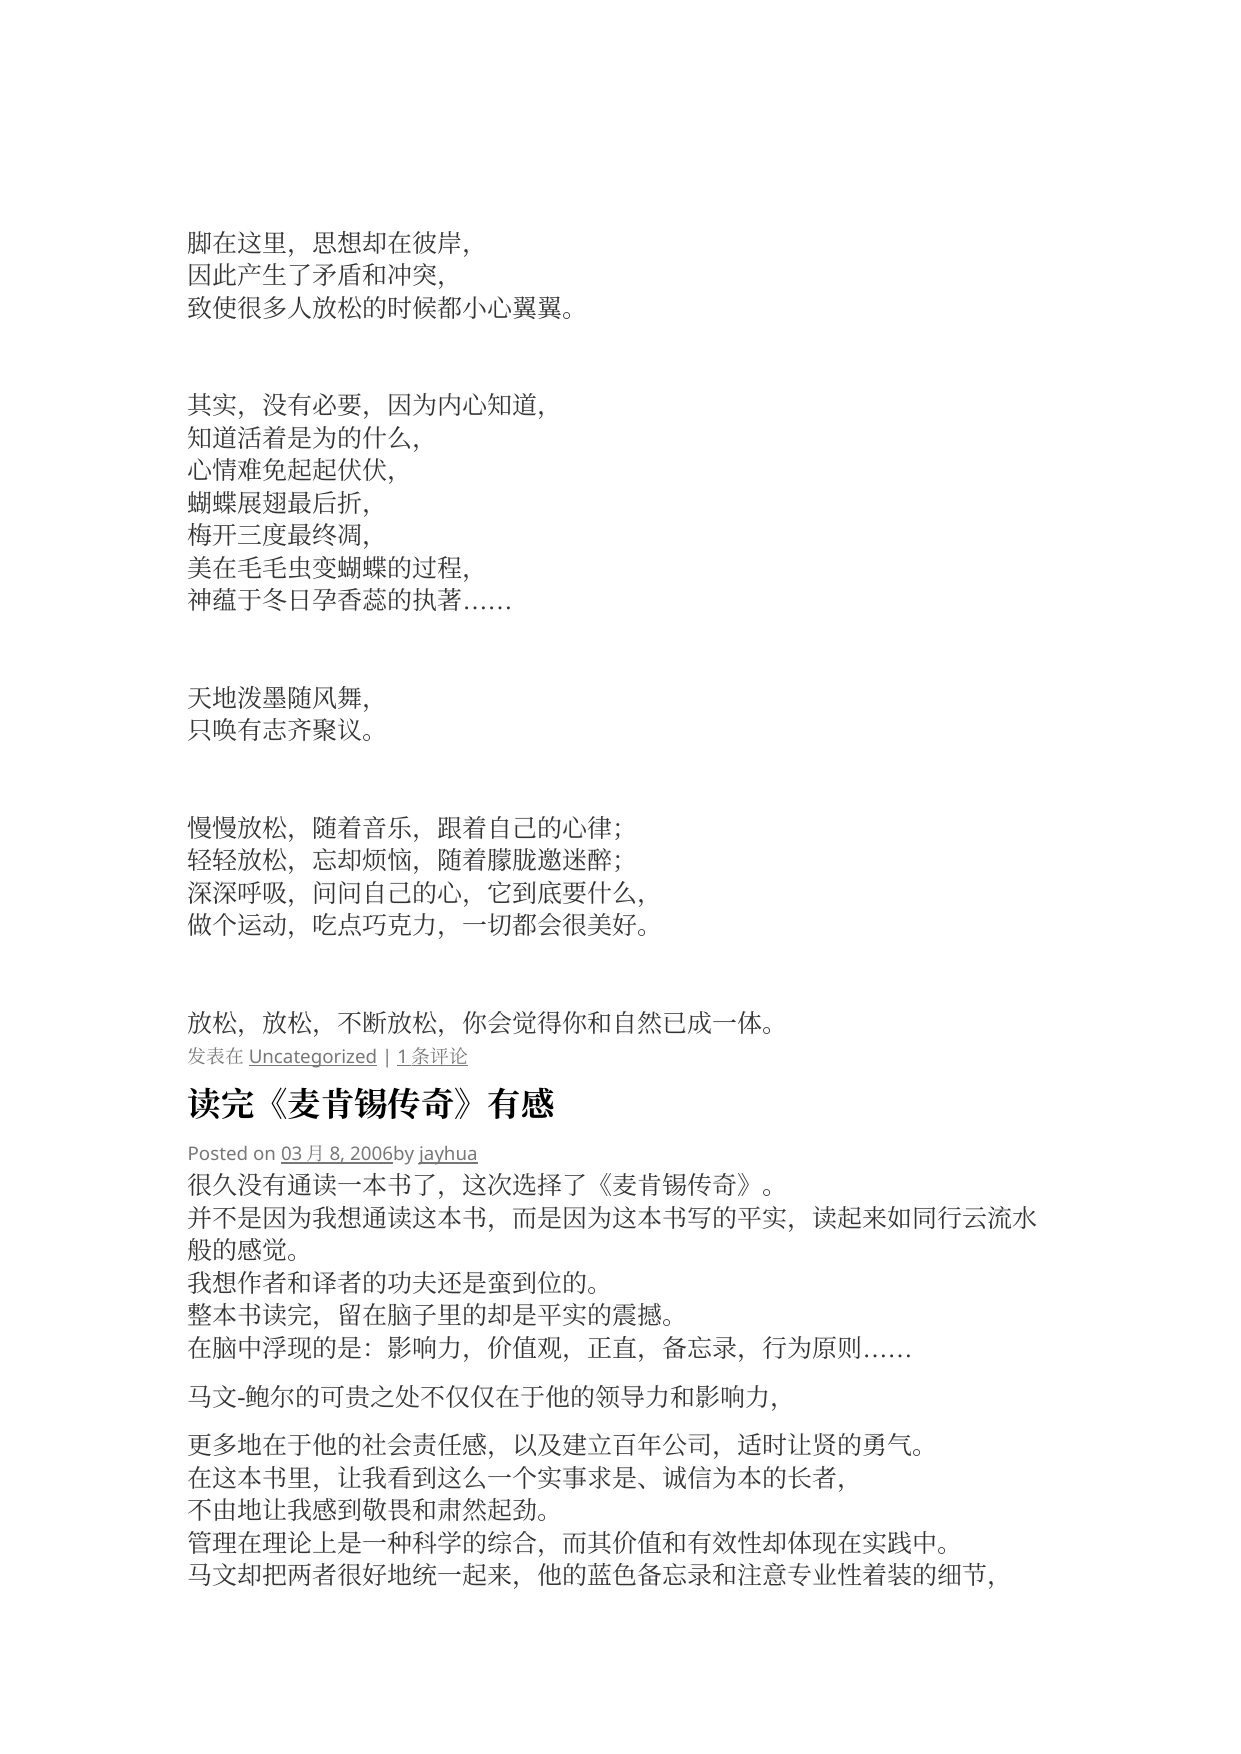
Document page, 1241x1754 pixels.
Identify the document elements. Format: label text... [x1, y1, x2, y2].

text 在脑中浮现的是：影响力，价值观，正直，备忘录，行为原则…… [187, 1332, 1053, 1364]
text 在这本书里，让我看到这么一个实事求是、诚信为本的长者， [187, 1462, 1053, 1494]
text 梅开三度最终凋， [187, 519, 1053, 552]
text 并不是因为我想通读这本书，而是因为这本书写的平实，读起来如同行云流水般的感觉。 [187, 1202, 1053, 1267]
text 更多地在于他的社会责任感，以及建立百年公司，适时让贤的勇气。 [187, 1429, 1053, 1462]
text 美在毛毛虫变蝴蝶的过程， [187, 552, 1053, 584]
text 只唤有志齐聚议。 [187, 714, 1053, 747]
text 我想作者和译者的功夫还是蛮到位的。 [187, 1267, 1053, 1299]
text 蝴蝶展翅最后折， [187, 487, 1053, 519]
text 不由地让我感到敬畏和肃然起劲。 [187, 1494, 1053, 1527]
text 马文却把两者很好地统一起来，他的蓝色备忘录和注意专业性着装的细节， [187, 1559, 1053, 1592]
text 慢慢放松，随着音乐，跟着自己的心律； [187, 812, 1053, 844]
text 心情难免起起伏伏， [187, 454, 1053, 487]
text 神蕴于冬日孕香蕊的执著…… [187, 584, 1053, 617]
text Posted on 03月 8, 2006by jayhua [187, 1137, 1053, 1169]
text 知道活着是为的什么， [187, 422, 1053, 454]
text 脚在这里，思想却在彼岸， [187, 227, 1053, 259]
text 放松，放松，不断放松，你会觉得你和自然已成一体。 [187, 1007, 1053, 1039]
text 读完《麦肯锡传奇》有感 [187, 1072, 1053, 1137]
text 很久没有通读一本书了，这次选择了《麦肯锡传奇》。 [187, 1169, 1053, 1202]
text 管理在理论上是一种科学的综合，而其价值和有效性却体现在实践中。 [187, 1527, 1053, 1559]
text 做个运动，吃点巧克力，一切都会很美好。 [187, 909, 1053, 942]
text 天地泼墨随风舞， [187, 682, 1053, 714]
text 致使很多人放松的时候都小心翼翼。 [187, 292, 1053, 324]
text 其实，没有必要，因为内心知道， [187, 389, 1053, 422]
text 整本书读完，留在脑子里的却是平实的震撼。 [187, 1299, 1053, 1332]
text 深深呼吸，问问自己的心，它到底要什么， [187, 877, 1053, 909]
text 因此产生了矛盾和冲突， [187, 259, 1053, 292]
text 发表在 Uncategorized | 1条评论 [187, 1039, 1053, 1072]
text 马文-鲍尔的可贵之处不仅仅在于他的领导力和影响力， [187, 1364, 1053, 1429]
text 轻轻放松，忘却烦恼，随着朦胧邀迷醉； [187, 844, 1053, 877]
